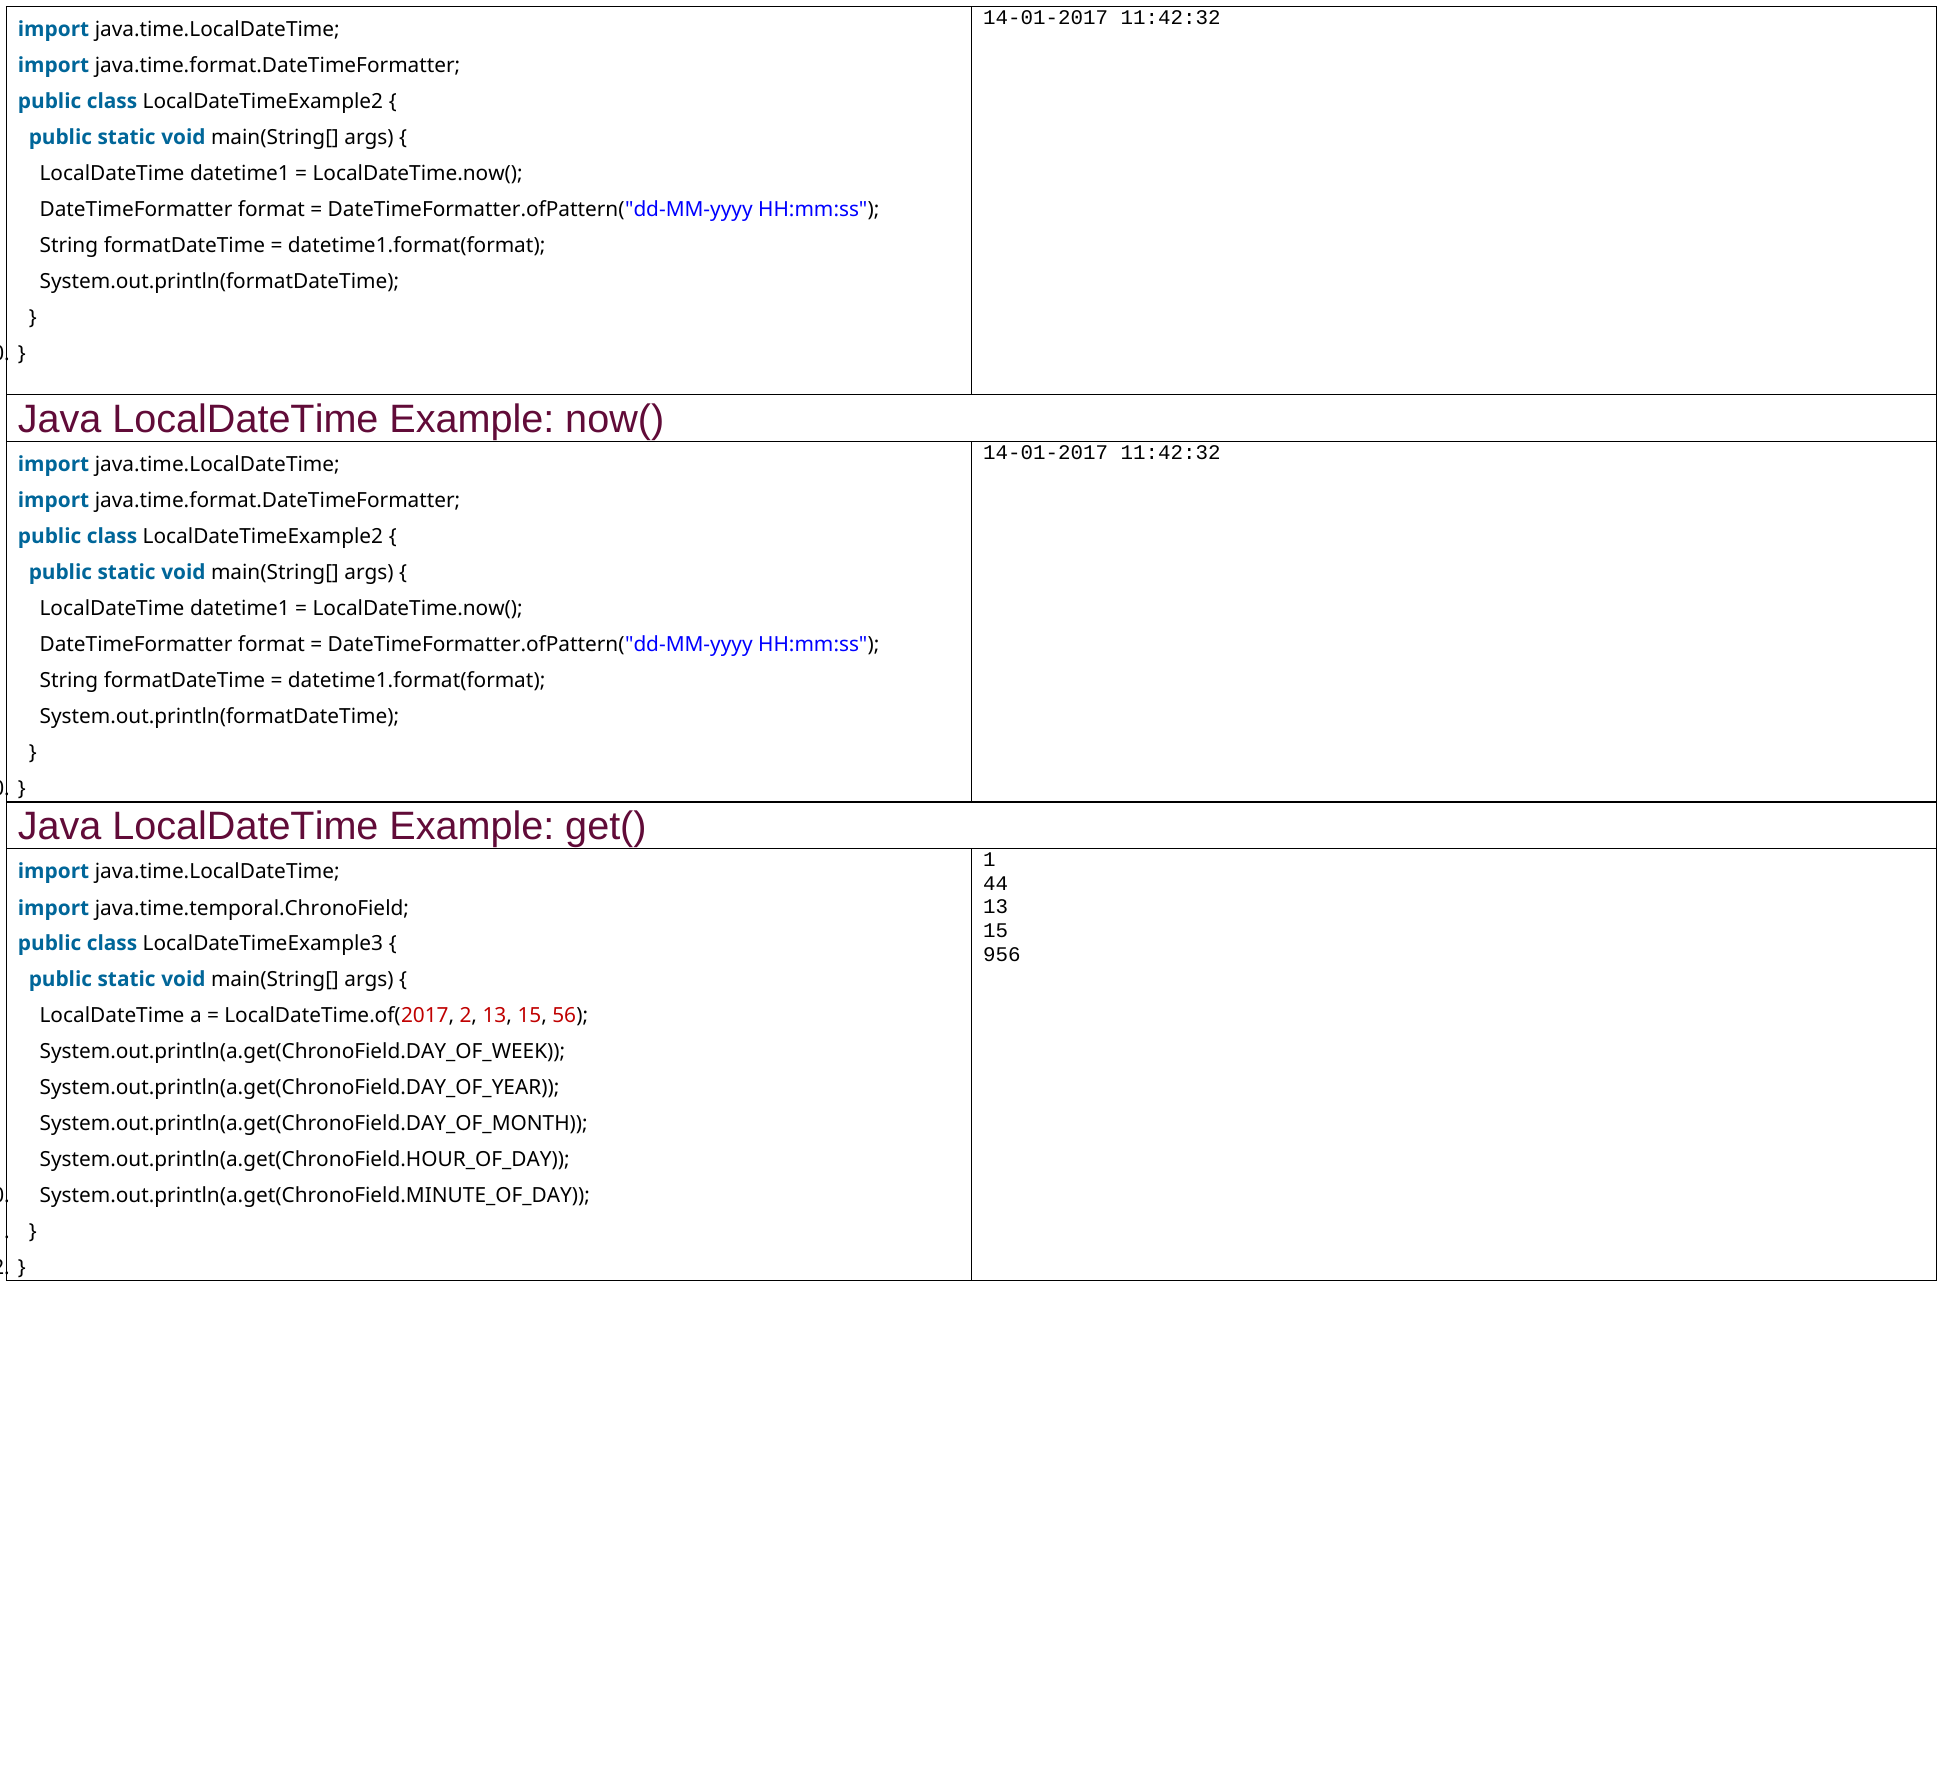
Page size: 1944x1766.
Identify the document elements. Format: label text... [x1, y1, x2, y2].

table_cell 1 44 13 15 956 [972, 849, 1936, 1280]
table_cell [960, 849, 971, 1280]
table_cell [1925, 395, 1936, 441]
table_header import java.time.LocalDateTime; import java.time.format.DateTimeFormatter; public class LocalDateTimeExample2 { public static void main(String[] args) { LocalDateTime datetime1 = LocalDateTime.now(); DateTimeFormatter format = DateTimeFormatter.ofPattern("dd-MM-yyyy HH:mm:ss"); String formatDateTime = datetime1.format(format); System.out.println(formatDateTime); } } [7, 7, 971, 394]
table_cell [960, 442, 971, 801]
table_header 14-01-2017 11:42:32 [972, 7, 1936, 394]
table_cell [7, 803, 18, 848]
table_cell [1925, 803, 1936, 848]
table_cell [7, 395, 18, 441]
table_cell 14-01-2017 11:42:32 [972, 442, 1936, 801]
